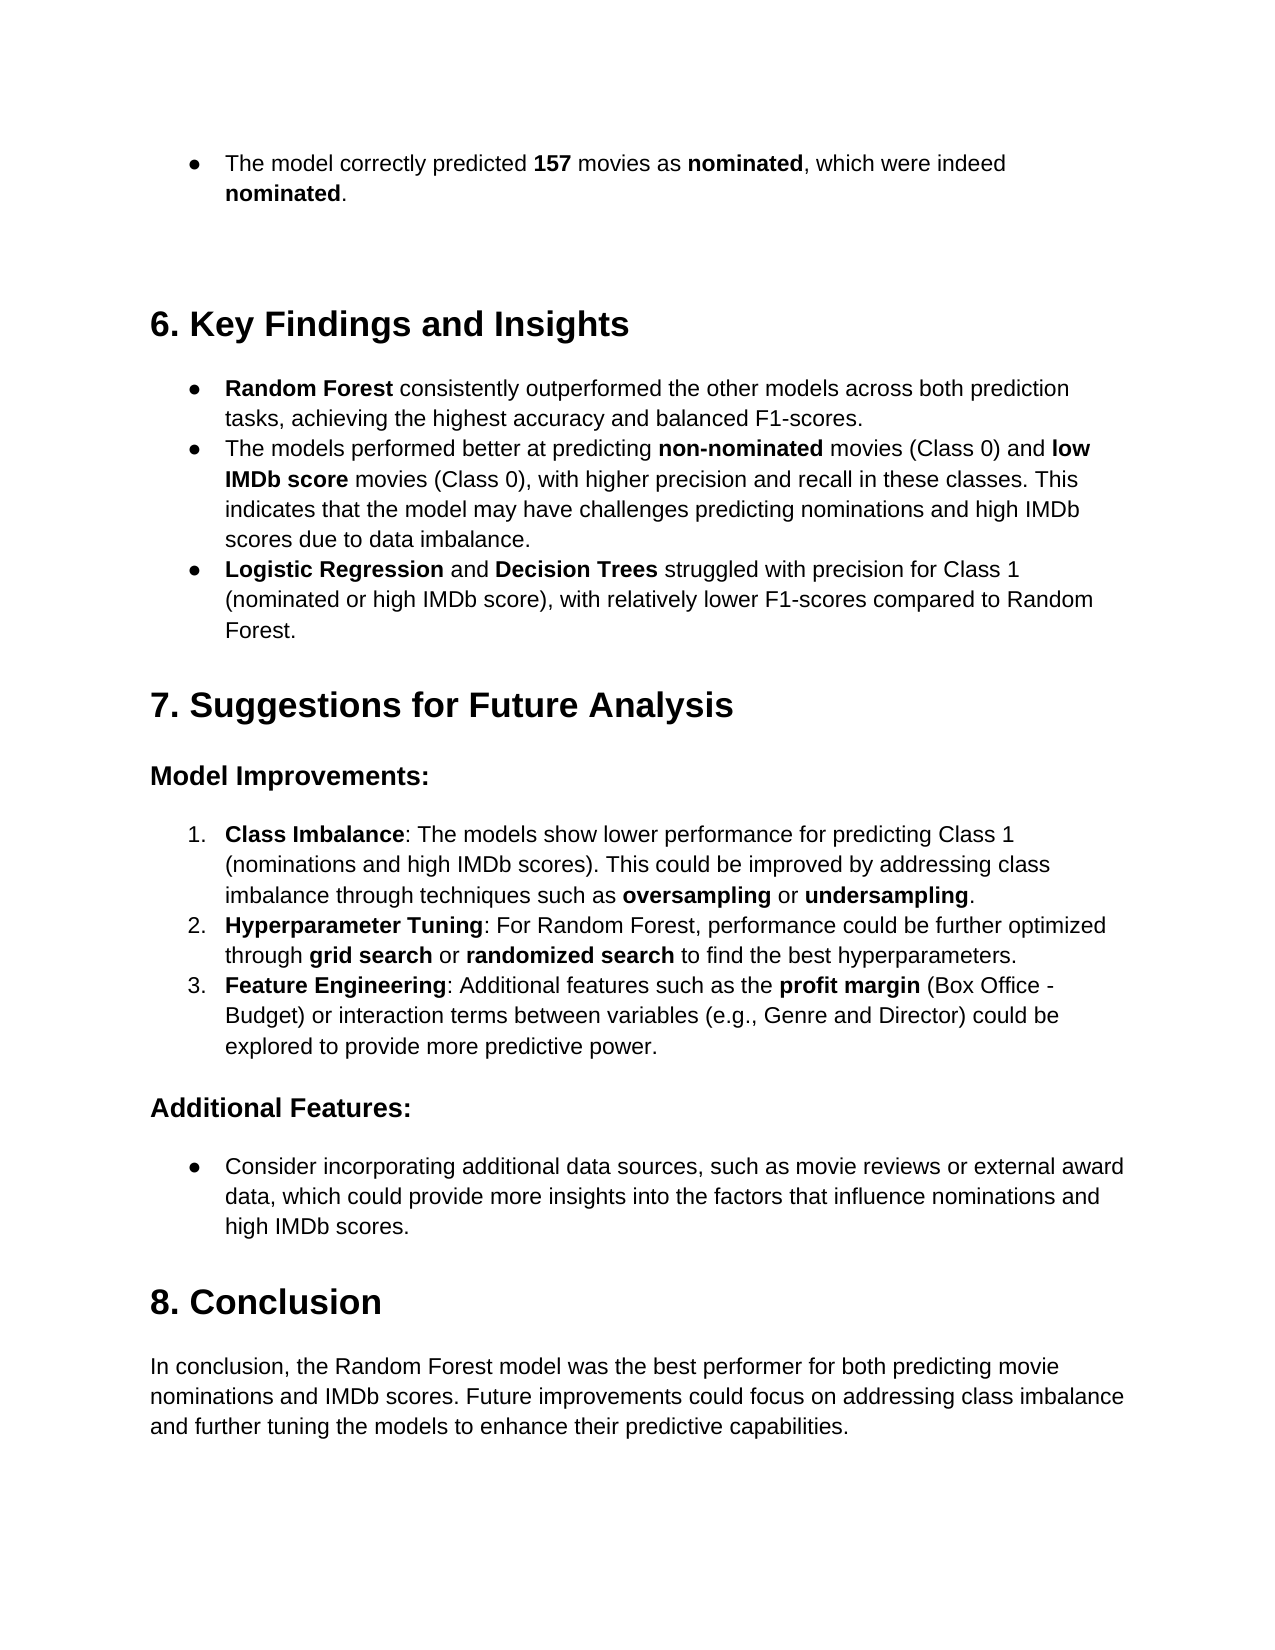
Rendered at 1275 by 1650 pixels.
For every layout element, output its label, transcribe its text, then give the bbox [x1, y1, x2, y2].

subtitle 8. Conclusion [150, 1281, 1125, 1322]
subtitle 7. Suggestions for Future Analysis [150, 684, 1125, 725]
list Class Imbalance: The models show lower performance for predicting Class 1 (nominations and high IMDb scores). This could be improved by addressing class imbalance through techniques such as oversampling or undersampling. [187, 821, 1125, 908]
list Logistic Regression and Decision Trees struggled with precision for Class 1 (nominated or high IMDb score), with relatively lower F1-scores compared to Random Forest. [187, 556, 1125, 643]
subtitle Additional Features: [150, 1092, 1125, 1123]
subtitle 6. Key Findings and Insights [150, 303, 1125, 344]
list Random Forest consistently outperformed the other models across both prediction tasks, achieving the highest accuracy and balanced F1-scores. [187, 375, 1125, 431]
text In conclusion, the Random Forest model was the best performer for both predicting movie nominations and IMDb scores. Future improvements could focus on addressing class imbalance and further tuning the models to enhance their predictive capabilities. [150, 1353, 1125, 1439]
subtitle Model Improvements: [150, 760, 1125, 791]
list The model correctly predicted 157 movies as nominated, which were indeed nominated. [187, 150, 1125, 207]
list Hyperparameter Tuning: For Random Forest, performance could be further optimized through grid search or randomized search to find the best hyperparameters. [187, 912, 1125, 968]
list Consider incorporating additional data sources, such as movie reviews or external award data, which could provide more insights into the factors that influence nominations and high IMDb scores. [187, 1153, 1125, 1240]
list Feature Engineering: Additional features such as the profit margin (Box Office - Budget) or interaction terms between variables (e.g., Genre and Director) could be explored to provide more predictive power. [187, 972, 1125, 1059]
list The models performed better at predicting non-nominated movies (Class 0) and low IMDb score movies (Class 0), with higher precision and recall in these classes. This indicates that the model may have challenges predicting nominations and high IMDb scores due to data imbalance. [187, 435, 1125, 552]
